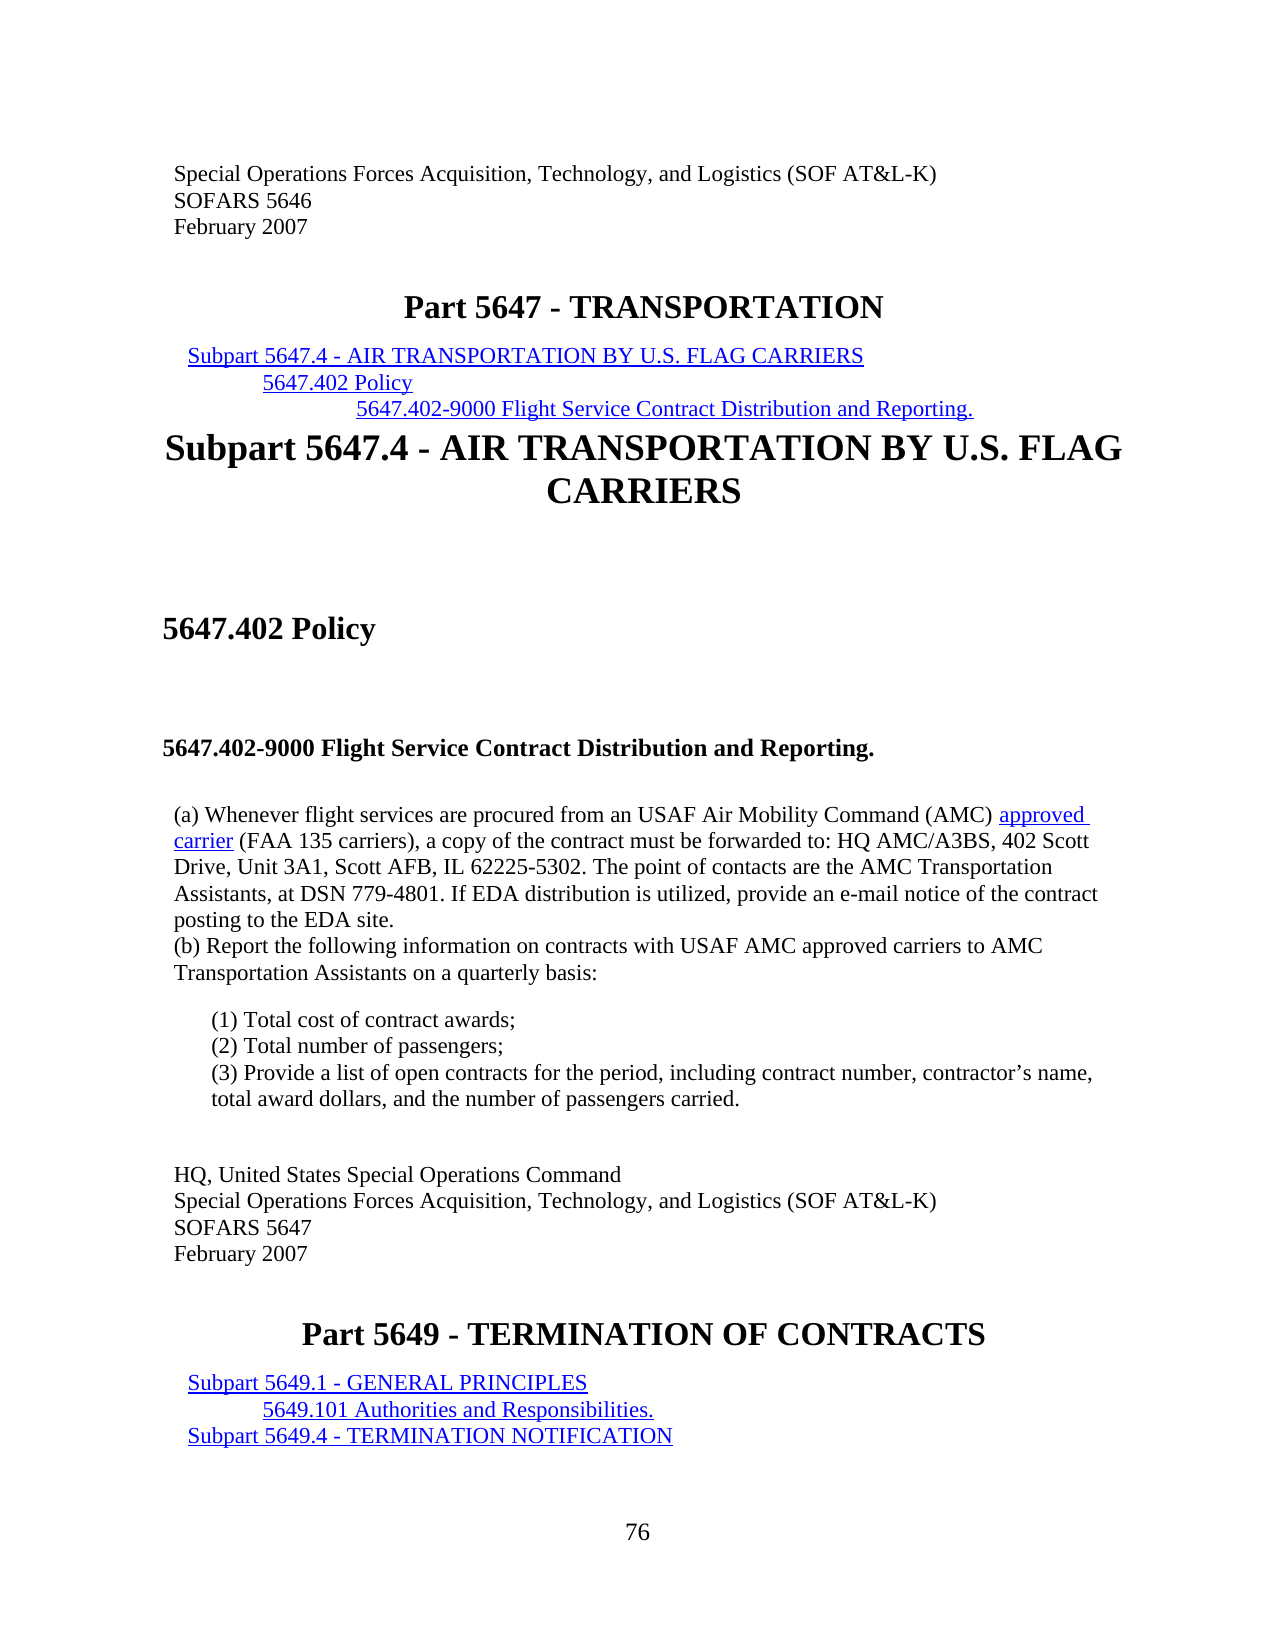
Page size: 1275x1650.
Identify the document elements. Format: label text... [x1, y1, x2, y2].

text 5649.101 Authorities and Responsibilities. [262, 1396, 1125, 1422]
text (2) Total number of passengers; [201, 1032, 1135, 1059]
subtitle Subpart 5647.4 - AIR TRANSPORTATION BY U.S. FLAG CARRIERS [162, 426, 1125, 512]
subtitle 5647.402-9000 Flight Service Contract Distribution and Reporting. [162, 733, 1125, 762]
subtitle Part 5647 - TRANSPORTATION [162, 287, 1125, 326]
text HQ, United States Special Operations Command [163, 1161, 1135, 1187]
text (3) Provide a list of open contracts for the period, including contract number, contractor’s name, total award dollars, and the number of passengers carried. [201, 1059, 1135, 1122]
text Special Operations Forces Acquisition, Technology, and Logistics (SOF AT&L-K) [163, 150, 1135, 187]
text Subpart 5649.1 - GENERAL PRINCIPLES [187, 1369, 1125, 1396]
text (b) Report the following information on contracts with USAF AMC approved carriers to AMC Transportation Assistants on a quarterly basis: [163, 932, 1135, 996]
text February 2007 [163, 1240, 1135, 1277]
text 5647.402 Policy [262, 369, 1125, 395]
text Subpart 5647.4 - AIR TRANSPORTATION BY U.S. FLAG CARRIERS [187, 342, 1125, 369]
text SOFARS 5646 [163, 187, 1135, 213]
text February 2007 [163, 213, 1135, 250]
text Subpart 5649.4 - TERMINATION NOTIFICATION [187, 1422, 1125, 1448]
text 5647.402-9000 Flight Service Contract Distribution and Reporting. [356, 395, 1125, 422]
text SOFARS 5647 [163, 1214, 1135, 1240]
subtitle 5647.402 Policy [162, 609, 1125, 647]
text Special Operations Forces Acquisition, Technology, and Logistics (SOF AT&L-K) [163, 1187, 1135, 1214]
subtitle Part 5649 - TERMINATION OF CONTRACTS [162, 1314, 1125, 1353]
text (a) Whenever flight services are procured from an USAF Air Mobility Command (AMC) approved carrier (FAA 135 carriers), a copy of the contract must be forwarded to: HQ AMC/A3BS, 402 Scott Drive, Unit 3A1, Scott AFB, IL 62225-5302. The point of contacts are the AMC Transportation Assistants, at DSN 779-4801. If EDA distribution is utilized, provide an e-mail notice of the contract posting to the EDA site. [163, 790, 1135, 932]
text (1) Total cost of contract awards; [201, 996, 1135, 1032]
